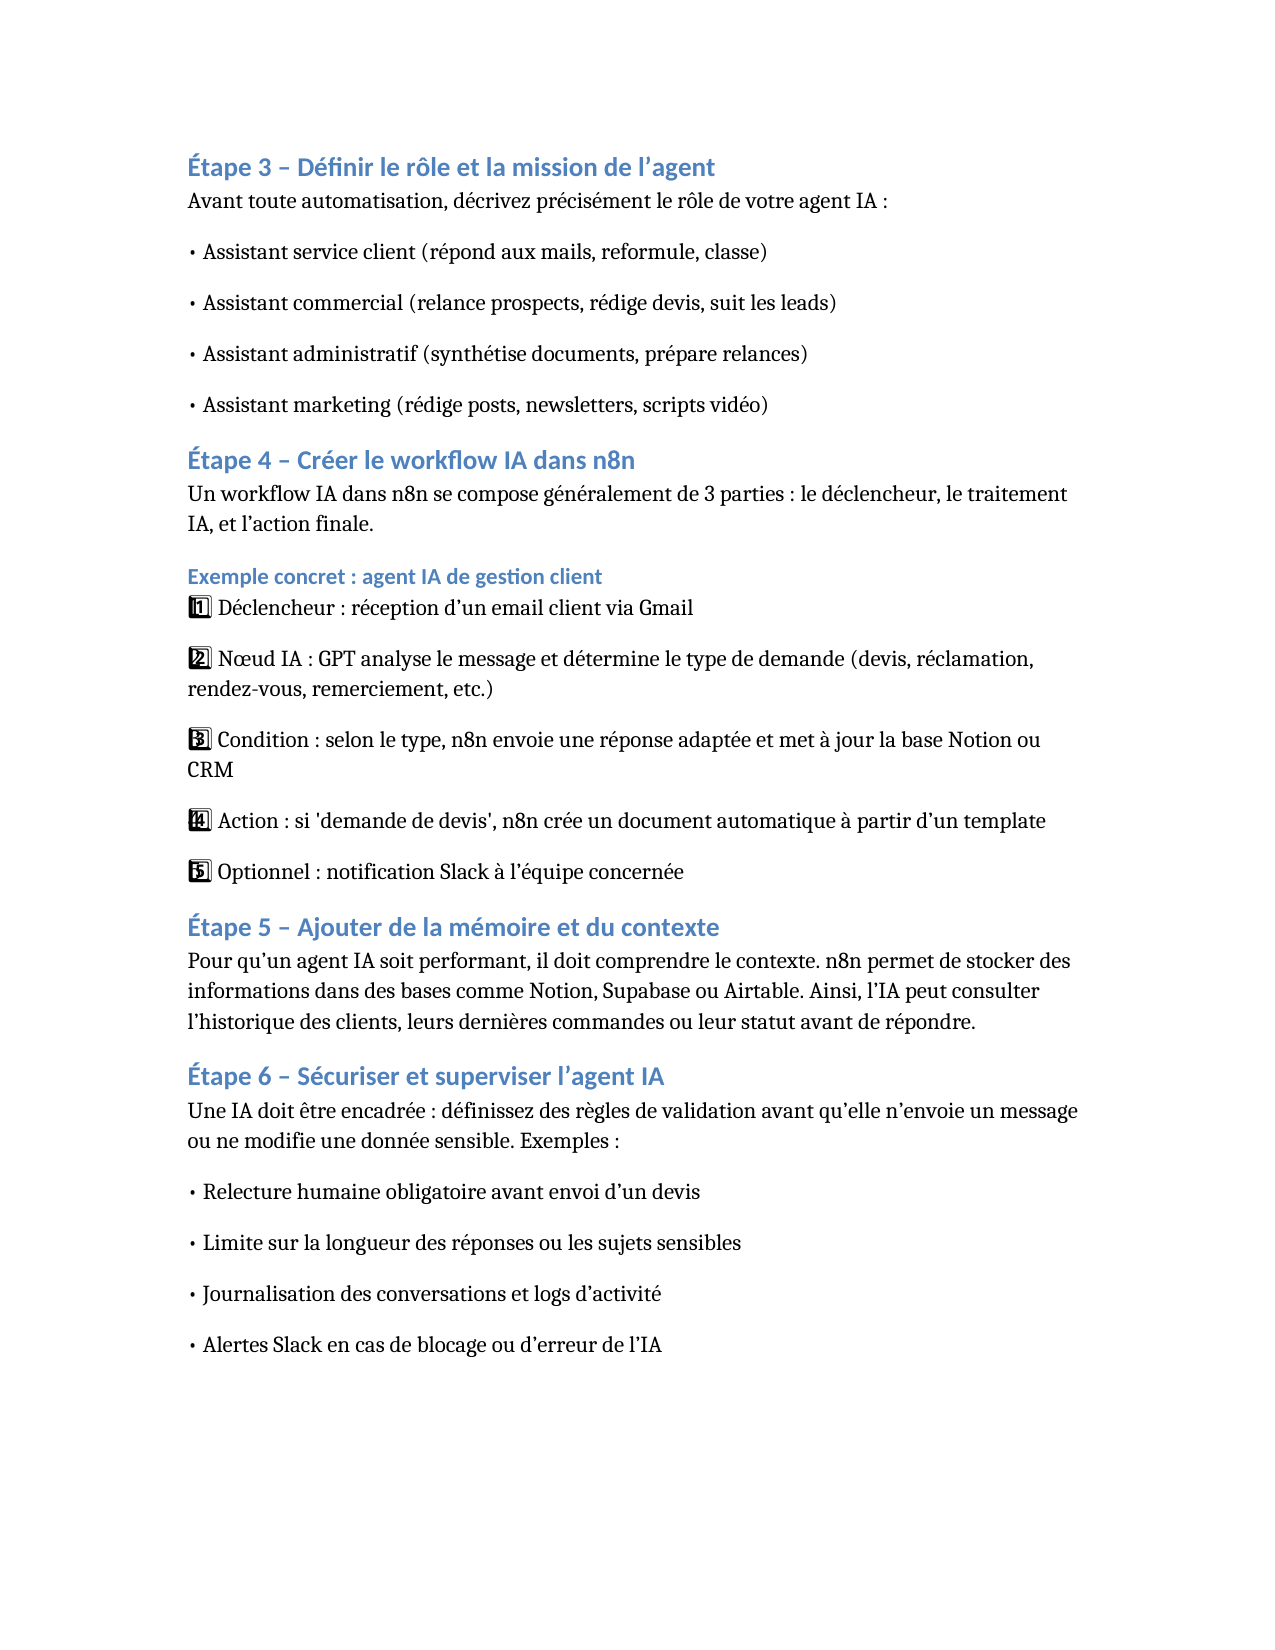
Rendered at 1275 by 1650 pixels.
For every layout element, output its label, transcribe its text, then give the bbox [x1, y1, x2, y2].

subtitle Étape 6 – Sécuriser et superviser l’agent IA [187, 1059, 1087, 1092]
text • Alertes Slack en cas de blocage ou d’erreur de l’IA [187, 1332, 1087, 1358]
text • Limite sur la longueur des réponses ou les sujets sensibles [187, 1230, 1087, 1256]
subtitle Étape 5 – Ajouter de la mémoire et du contexte [187, 910, 1087, 943]
text 5️⃣ Optionnel : notification Slack à l’équipe concernée [187, 859, 1087, 885]
text • Assistant commercial (relance prospects, rédige devis, suit les leads) [187, 290, 1087, 316]
subtitle Exemple concret : agent IA de gestion client [187, 562, 1087, 590]
text Une IA doit être encadrée : définissez des règles de validation avant qu’elle n’envoie un message ou ne modifie une donnée sensible. Exemples : [187, 1097, 1087, 1154]
text Avant toute automatisation, décrivez précisément le rôle de votre agent IA : [187, 188, 1087, 214]
text • Journalisation des conversations et logs d’activité [187, 1281, 1087, 1307]
subtitle Étape 3 – Définir le rôle et la mission de l’agent [187, 150, 1087, 183]
subtitle Étape 4 – Créer le workflow IA dans n8n [187, 443, 1087, 476]
text • Relecture humaine obligatoire avant envoi d’un devis [187, 1179, 1087, 1205]
text • Assistant administratif (synthétise documents, prépare relances) [187, 341, 1087, 367]
text • Assistant service client (répond aux mails, reformule, classe) [187, 239, 1087, 265]
text 3️⃣ Condition : selon le type, n8n envoie une réponse adaptée et met à jour la base Notion ou CRM [187, 727, 1087, 783]
text Un workflow IA dans n8n se compose généralement de 3 parties : le déclencheur, le traitement IA, et l’action finale. [187, 481, 1087, 538]
text • Assistant marketing (rédige posts, newsletters, scripts vidéo) [187, 392, 1087, 418]
text Pour qu’un agent IA soit performant, il doit comprendre le contexte. n8n permet de stocker des informations dans des bases comme Notion, Supabase ou Airtable. Ainsi, l’IA peut consulter l’historique des clients, leurs dernières commandes ou leur statut avant de répondre. [187, 948, 1087, 1035]
text 2️⃣ Nœud IA : GPT analyse le message et détermine le type de demande (devis, réclamation, rendez-vous, remerciement, etc.) [187, 646, 1087, 702]
text 1️⃣ Déclencheur : réception d’un email client via Gmail [187, 594, 1087, 621]
text 4️⃣ Action : si 'demande de devis', n8n crée un document automatique à partir d’un template [187, 808, 1087, 834]
